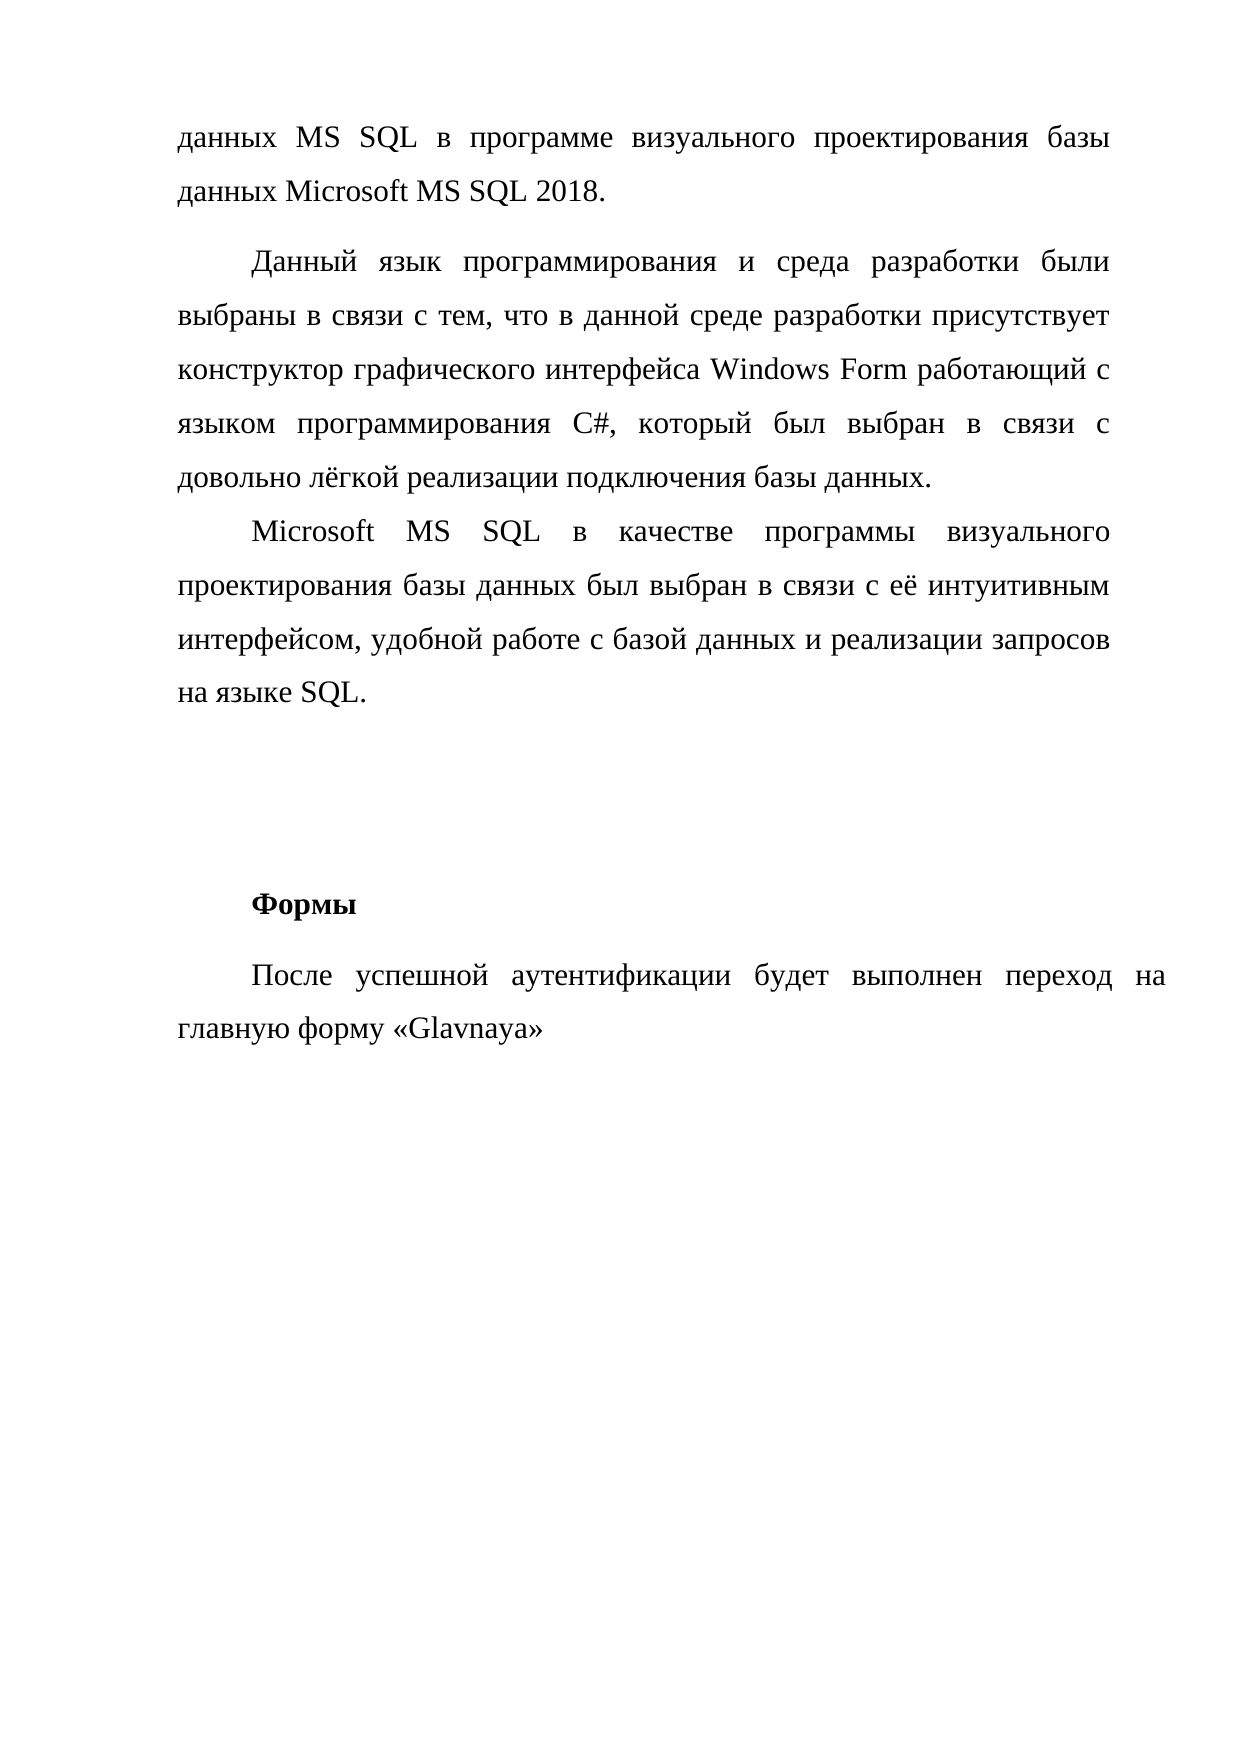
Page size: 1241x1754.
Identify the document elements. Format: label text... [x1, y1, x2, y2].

text Формы [177, 885, 1167, 921]
text Microsoft MS SQL в качестве программы визуального проектирования базы данных был выбран в связи с её интуитивным интерфейсом, удобной работе с базой данных и реализации запросов на языке SQL. [177, 512, 1111, 710]
text После успешной аутентификации будет выполнен переход на главную форму «Glavnaya» [177, 956, 1167, 1046]
text Данный язык программирования и среда разработки были выбраны в связи с тем, что в данной среде разработки присутствует конструктор графического интерфейса Windows Form работающий с языком программирования C#, который был выбран в связи с довольно лёгкой реализации подключения базы данных. [177, 242, 1111, 494]
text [177, 118, 1111, 208]
